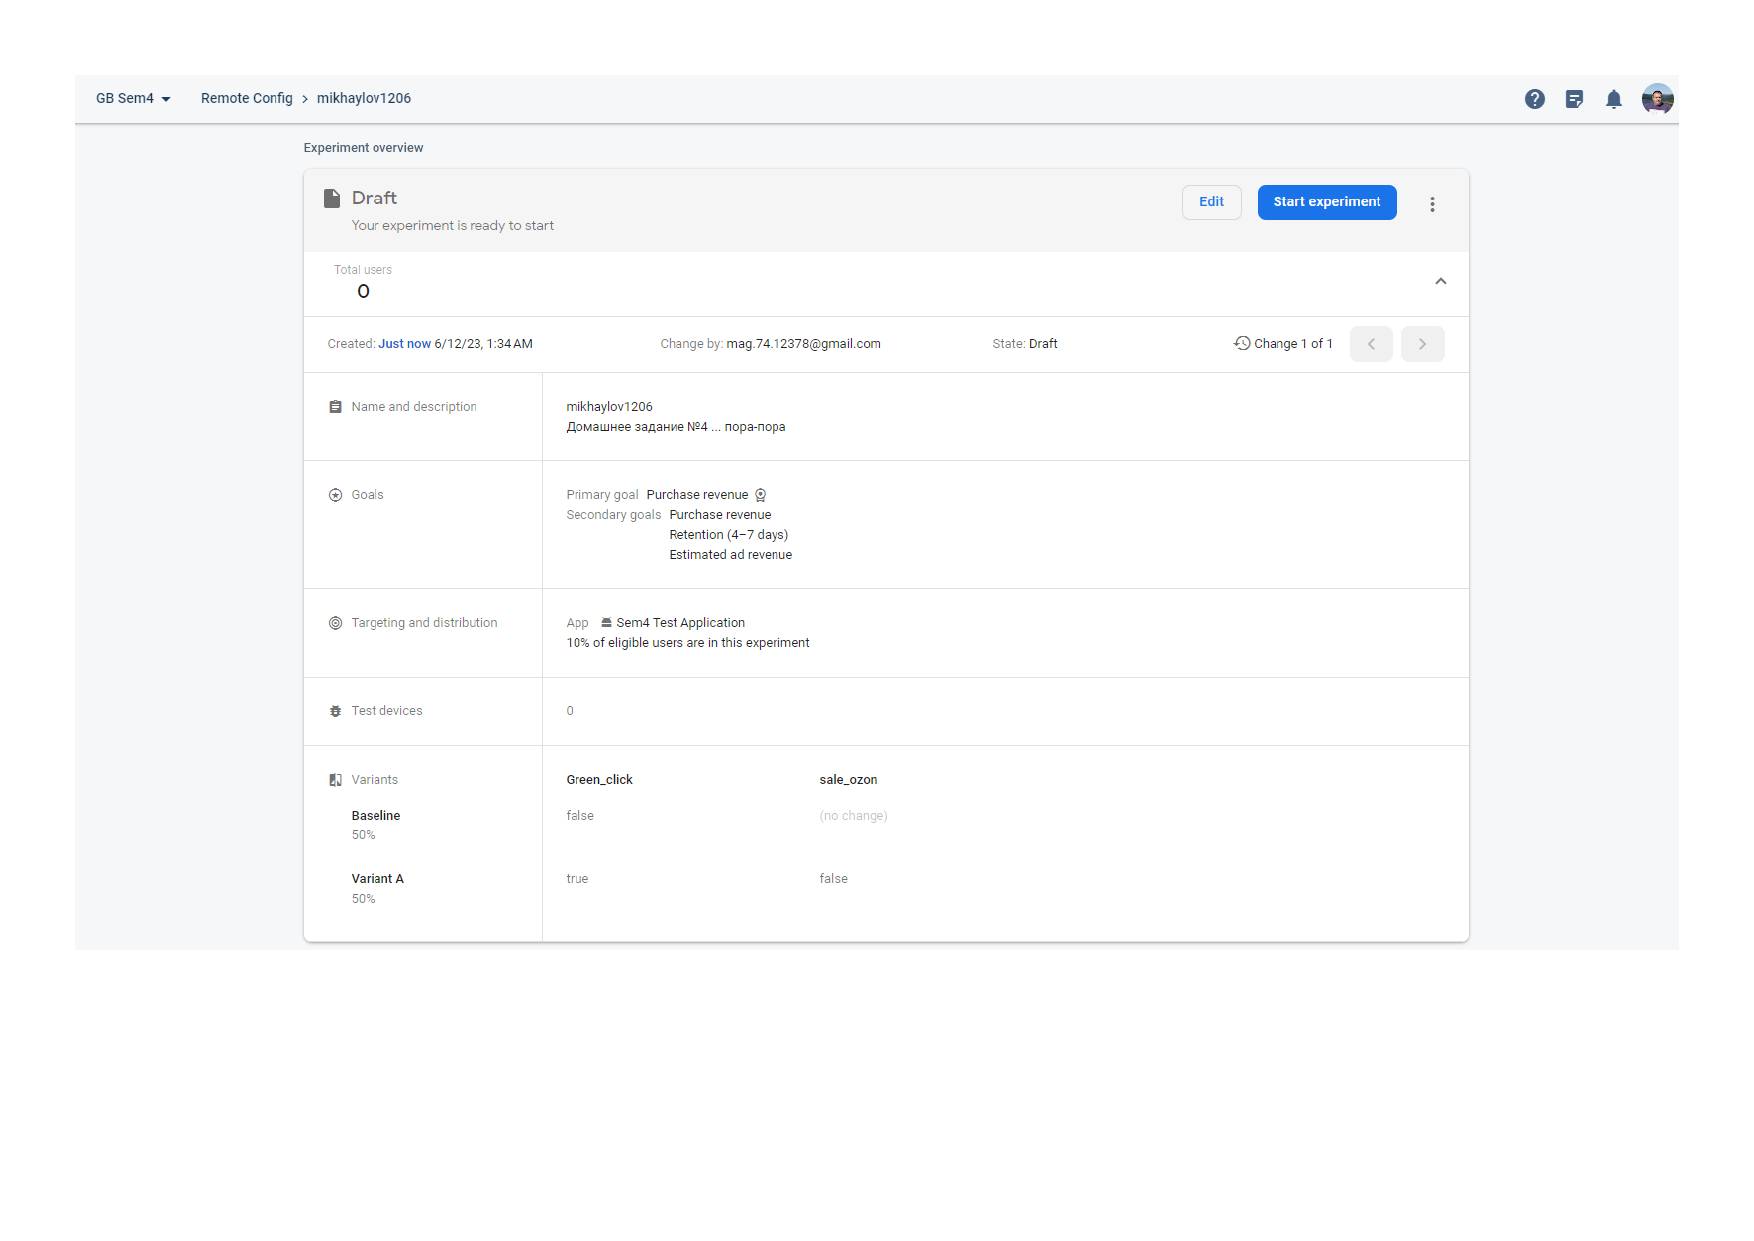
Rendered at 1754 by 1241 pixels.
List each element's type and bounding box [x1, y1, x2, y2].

picture [75, 75, 1679, 950]
